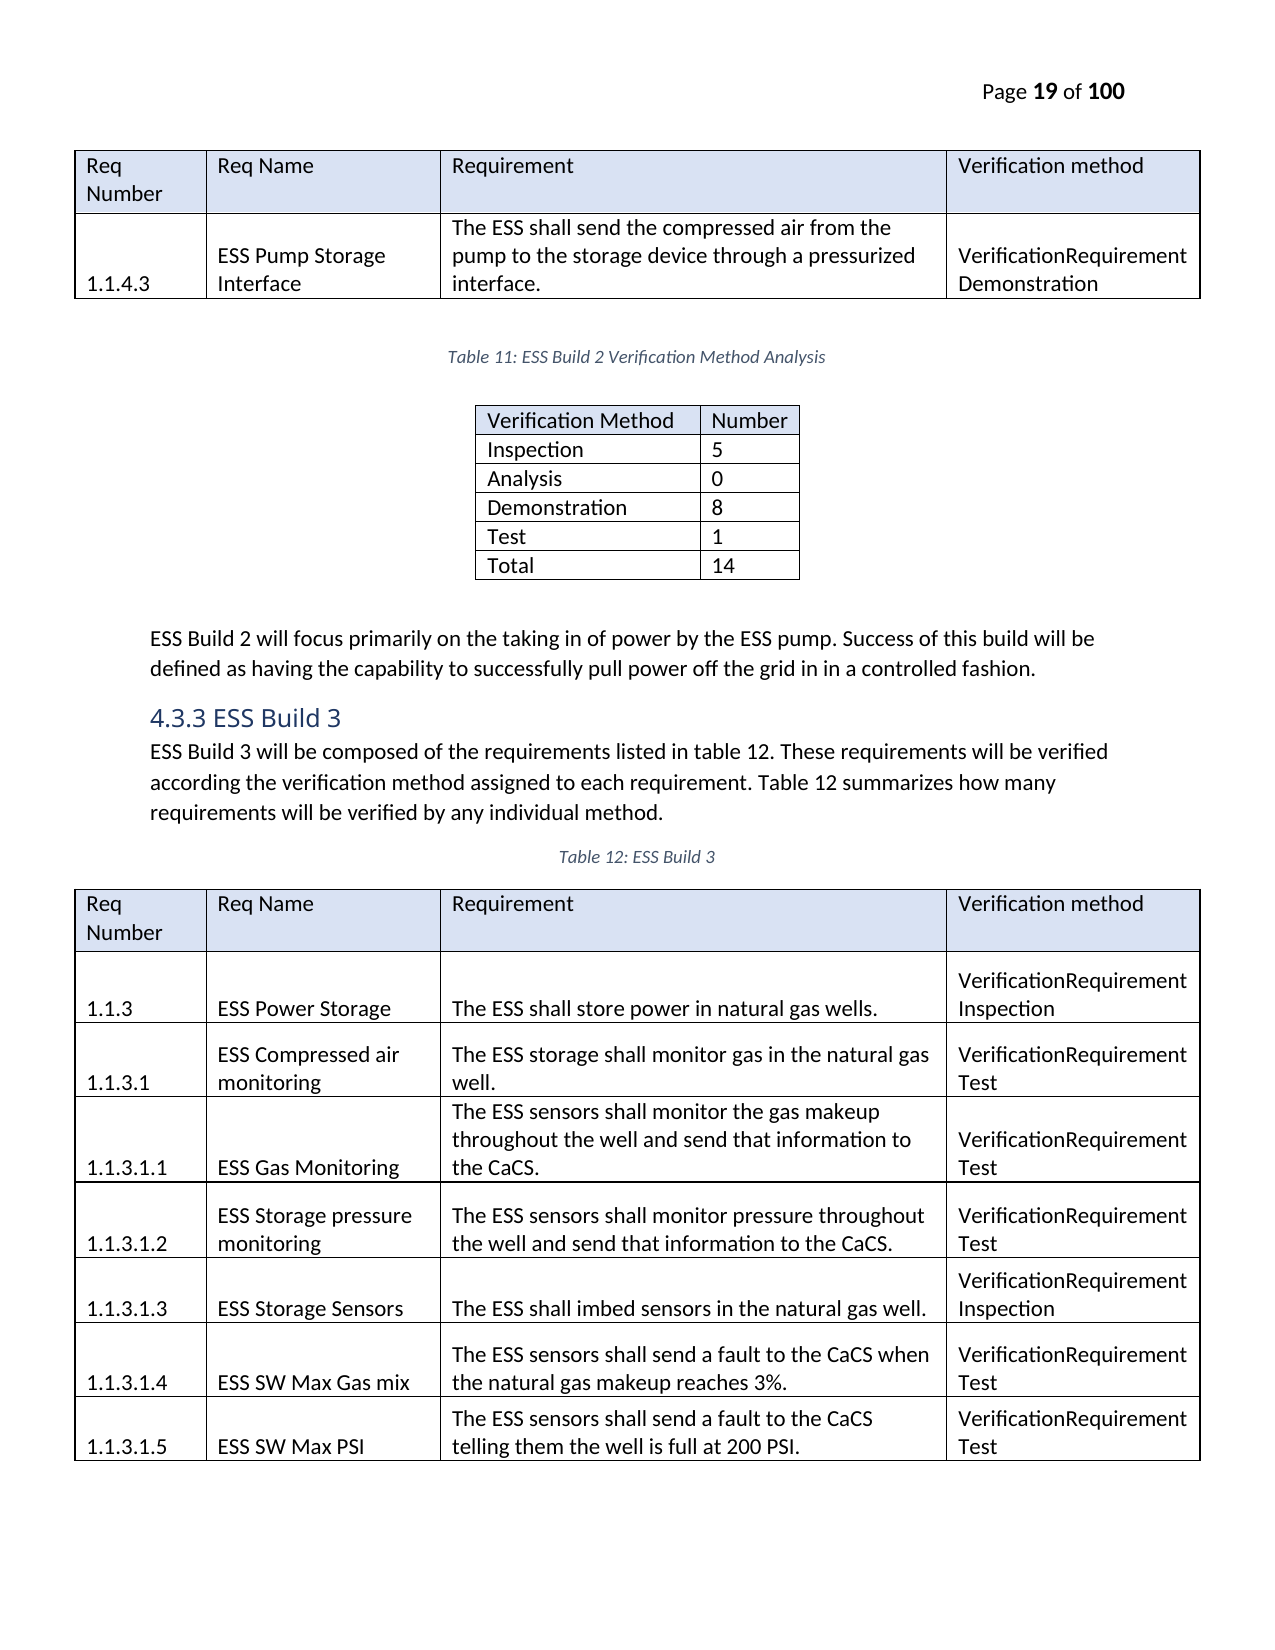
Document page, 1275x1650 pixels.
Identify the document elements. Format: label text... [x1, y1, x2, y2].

table_cell The ESS shall store power in natural gas wells. [441, 952, 946, 1022]
table_cell ESS Power Storage [207, 952, 440, 1022]
table_cell ESS Pump Storage Interface [207, 214, 440, 298]
table_cell 14 [701, 551, 799, 579]
table_cell The ESS storage shall monitor gas in the natural gas well. [441, 1023, 946, 1096]
table_cell 5 [701, 435, 799, 463]
table_cell VerificationRequirement Test [947, 1323, 1199, 1396]
table_header Req Number [76, 890, 206, 951]
table_cell 1.1.3.1.3 [76, 1258, 206, 1322]
table_cell ESS Storage pressure monitoring [207, 1183, 440, 1257]
table_cell VerificationRequirement Inspection [947, 1258, 1199, 1322]
subtitle 4.3.3 ESS Build 3 [150, 701, 1125, 735]
table_cell ESS SW Max PSI [207, 1397, 440, 1460]
table_cell Demonstration [476, 493, 700, 521]
table_cell 1.1.3.1.2 [76, 1183, 206, 1257]
table_cell Test [476, 522, 700, 550]
table_header Verification method [947, 890, 1199, 951]
table_cell 1 [701, 522, 799, 550]
text ESS Build 2 will focus primarily on the taking in of power by the ESS pump. Success of this build will be defined as having the capability to successfully pull power off the grid in in a controlled fashion. [150, 624, 1125, 682]
table_cell Inspection [476, 435, 700, 463]
table_cell VerificationRequirement Test [947, 1097, 1199, 1181]
table_cell The ESS sensors shall send a fault to the CaCS telling them the well is full at 200 PSI. [441, 1397, 946, 1460]
table_cell ESS Gas Monitoring [207, 1097, 440, 1181]
table_cell The ESS sensors shall send a fault to the CaCS when the natural gas makeup reaches 3%. [441, 1323, 946, 1396]
table_cell VerificationRequirement Demonstration [947, 214, 1199, 298]
table_cell 1.1.3 [76, 952, 206, 1022]
table_cell The ESS sensors shall monitor pressure throughout the well and send that information to the CaCS. [441, 1183, 946, 1257]
table_cell The ESS shall send the compressed air from the pump to the storage device through a pressurized interface. [441, 214, 946, 298]
table_header Req Number [76, 151, 206, 212]
table_header Requirement [441, 890, 946, 951]
table_header Requirement [441, 151, 946, 212]
table_cell Analysis [476, 464, 700, 492]
table_cell 1.1.3.1.1 [76, 1097, 206, 1181]
table_cell VerificationRequirement Test [947, 1023, 1199, 1096]
table_cell VerificationRequirement Test [947, 1397, 1199, 1460]
table_cell Total [476, 551, 700, 579]
table_cell 0 [701, 464, 799, 492]
table_cell 1.1.3.1.4 [76, 1323, 206, 1396]
table_cell ESS Storage Sensors [207, 1258, 440, 1322]
table_header Number [701, 406, 799, 434]
table_cell 1.1.4.3 [76, 214, 206, 298]
table_cell The ESS shall imbed sensors in the natural gas well. [441, 1258, 946, 1322]
table_header Verification Method [476, 406, 700, 434]
table_cell 1.1.3.1 [76, 1023, 206, 1096]
table_cell 8 [701, 493, 799, 521]
text ESS Build 3 will be composed of the requirements listed in table 12. These requirements will be verified according the verification method assigned to each requirement. Table 12 summarizes how many requirements will be verified by any individual method. [150, 737, 1125, 826]
table_header Verification method [947, 151, 1199, 212]
table_cell The ESS sensors shall monitor the gas makeup throughout the well and send that information to the CaCS. [441, 1097, 946, 1181]
table_header Req Name [207, 151, 440, 212]
table_cell VerificationRequirement Inspection [947, 952, 1199, 1022]
table_cell ESS Compressed air monitoring [207, 1023, 440, 1096]
table_cell ESS SW Max Gas mix [207, 1323, 440, 1396]
table_header Req Name [207, 890, 440, 951]
table_cell VerificationRequirement Test [947, 1183, 1199, 1257]
table_cell 1.1.3.1.5 [76, 1397, 206, 1460]
